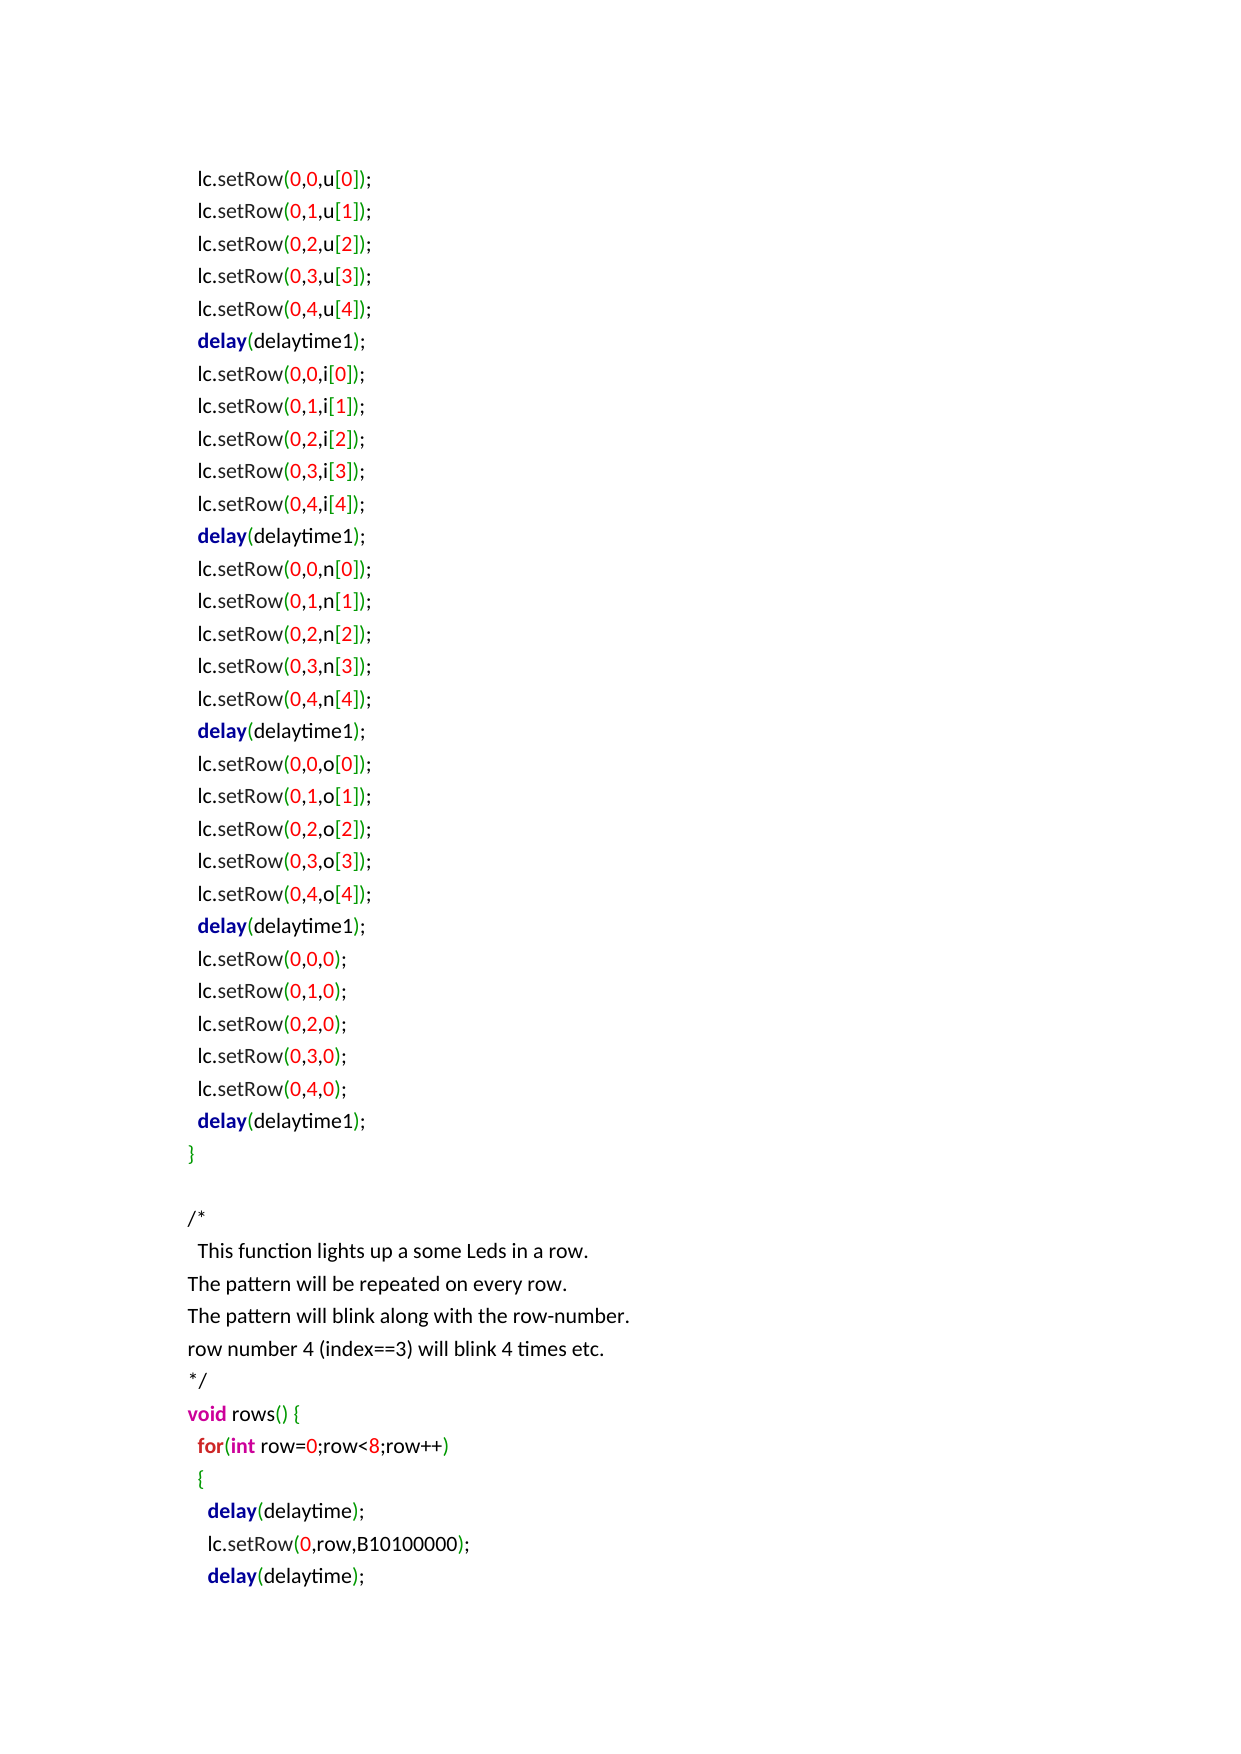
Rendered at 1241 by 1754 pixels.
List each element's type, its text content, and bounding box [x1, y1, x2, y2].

text lc.setRow(0,1,n[1]); [187, 584, 1053, 617]
text delay(delaytime1); [187, 1104, 1053, 1137]
text { [187, 1462, 1053, 1494]
text lc.setRow(0,4,u[4]); [187, 292, 1053, 324]
text lc.setRow(0,2,0); [187, 1007, 1053, 1039]
text lc.setRow(0,0,0); [187, 942, 1053, 974]
text delay(delaytime); [187, 1559, 1053, 1592]
text delay(delaytime1); [187, 519, 1053, 552]
text void rows() { [187, 1397, 1053, 1429]
text lc.setRow(0,4,i[4]); [187, 487, 1053, 519]
text delay(delaytime); [187, 1494, 1053, 1527]
text lc.setRow(0,1,u[1]); [187, 194, 1053, 227]
text lc.setRow(0,1,0); [187, 974, 1053, 1007]
text delay(delaytime1); [187, 714, 1053, 747]
text lc.setRow(0,row,B10100000); [187, 1527, 1053, 1559]
text lc.setRow(0,4,n[4]); [187, 682, 1053, 714]
text lc.setRow(0,2,o[2]); [187, 812, 1053, 844]
text lc.setRow(0,0,n[0]); [187, 552, 1053, 584]
text This function lights up a some Leds in a row. [187, 1234, 1053, 1267]
text lc.setRow(0,1,o[1]); [187, 779, 1053, 812]
text /* [187, 1202, 1053, 1234]
text for(int row=0;row<8;row++) [187, 1429, 1053, 1462]
text lc.setRow(0,2,n[2]); [187, 617, 1053, 649]
text lc.setRow(0,3,u[3]); [187, 259, 1053, 292]
text delay(delaytime1); [187, 909, 1053, 942]
text lc.setRow(0,1,i[1]); [187, 389, 1053, 422]
text lc.setRow(0,3,o[3]); [187, 844, 1053, 877]
text lc.setRow(0,3,0); [187, 1039, 1053, 1072]
text The pattern will be repeated on every row. [187, 1267, 1053, 1299]
text lc.setRow(0,4,o[4]); [187, 877, 1053, 909]
text lc.setRow(0,3,i[3]); [187, 454, 1053, 487]
text lc.setRow(0,2,i[2]); [187, 422, 1053, 454]
text */ [187, 1364, 1053, 1397]
text lc.setRow(0,2,u[2]); [187, 227, 1053, 259]
text row number 4 (index==3) will blink 4 times etc. [187, 1332, 1053, 1364]
text lc.setRow(0,0,u[0]); [187, 162, 1053, 194]
text } [187, 1137, 1053, 1169]
text lc.setRow(0,4,0); [187, 1072, 1053, 1104]
text lc.setRow(0,0,o[0]); [187, 747, 1053, 779]
text The pattern will blink along with the row-number. [187, 1299, 1053, 1332]
text lc.setRow(0,3,n[3]); [187, 649, 1053, 682]
text lc.setRow(0,0,i[0]); [187, 357, 1053, 389]
text delay(delaytime1); [187, 324, 1053, 357]
